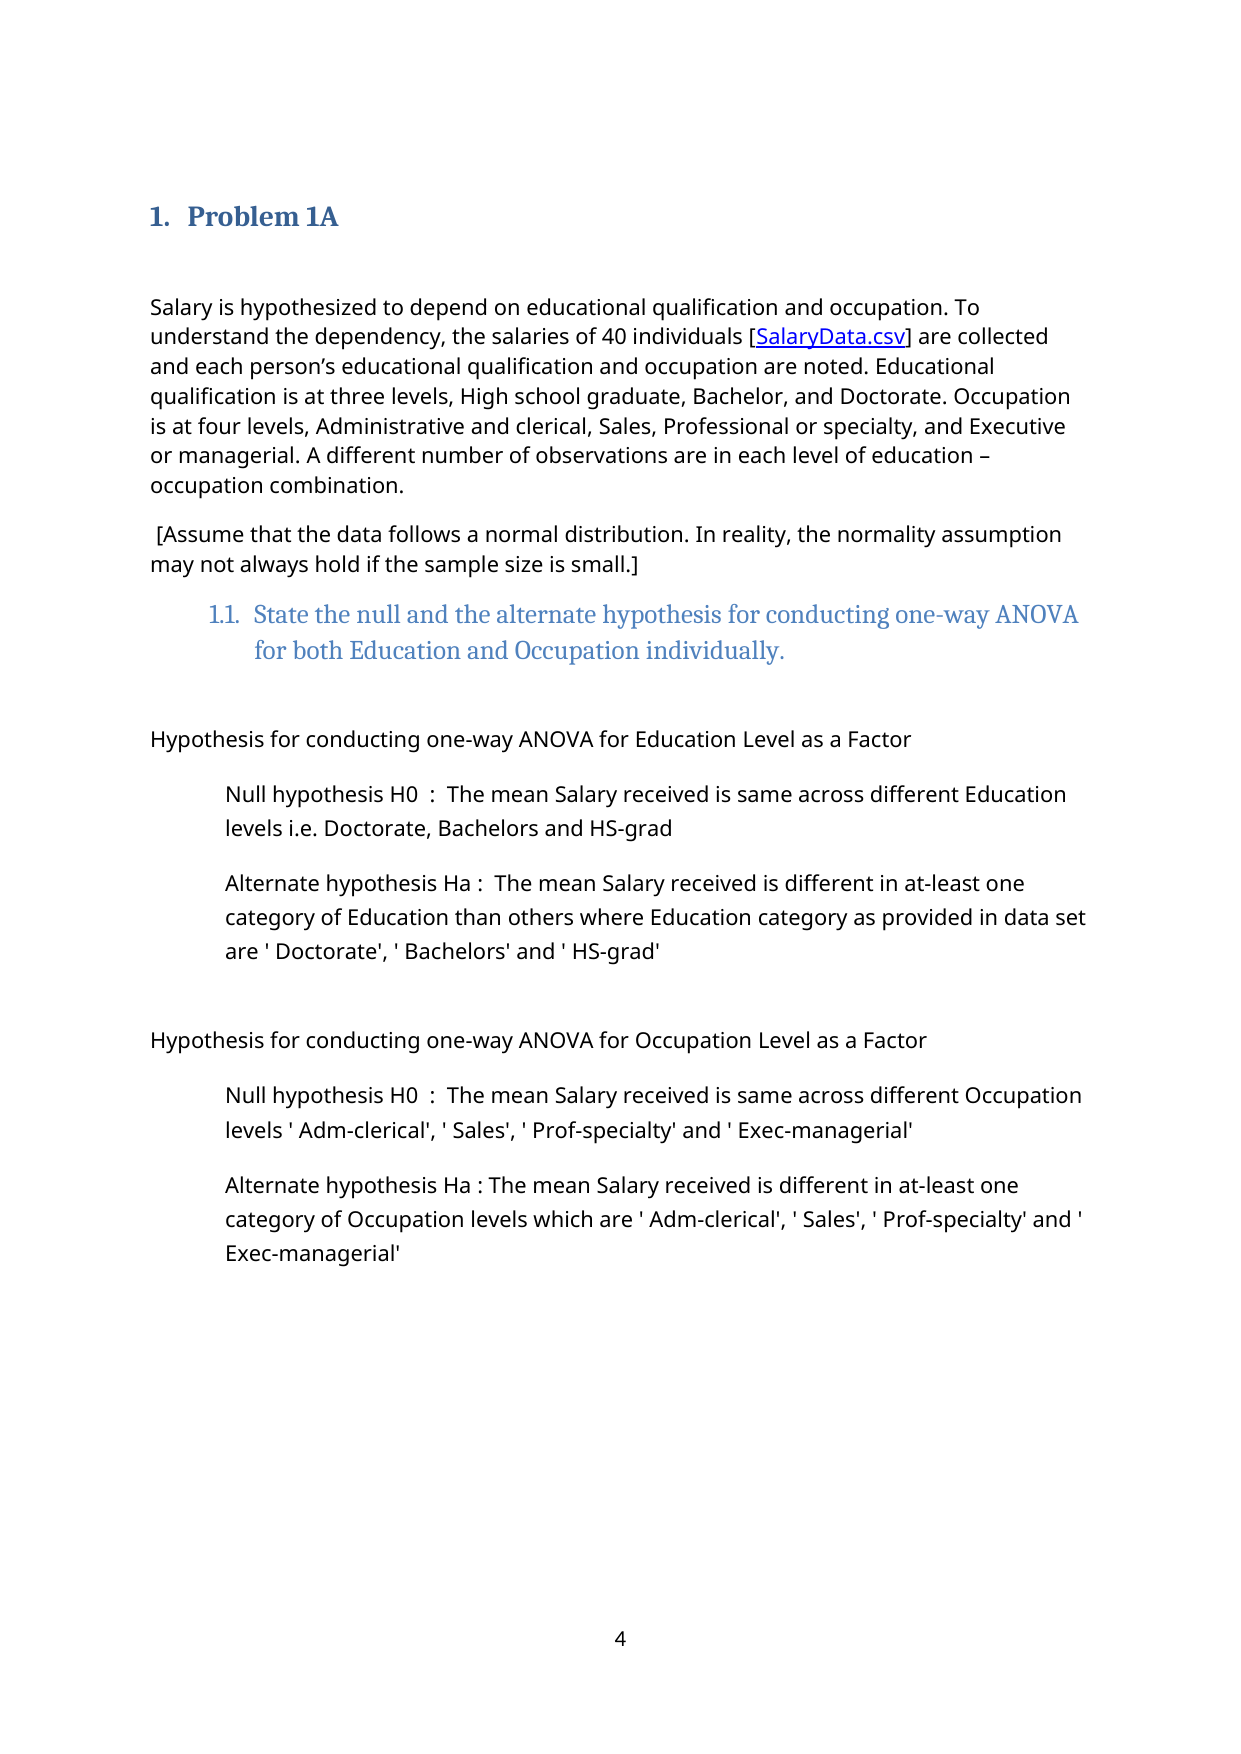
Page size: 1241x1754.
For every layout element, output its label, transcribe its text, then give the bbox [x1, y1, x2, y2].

subtitle Hypothesis for conducting one-way ANOVA for Education Level as a Factor [150, 724, 1090, 753]
subtitle Alternate hypothesis Ha : The mean Salary received is different in at-least one category of Education than others where Education category as provided in data set are ' Doctorate', ' Bachelors' and ' HS-grad' [225, 868, 1090, 966]
subtitle Problem 1A [150, 200, 1090, 233]
subtitle State the null and the alternate hypothesis for conducting one-way ANOVA for both Education and Occupation individually. [209, 599, 1090, 666]
text [Assume that the data follows a normal distribution. In reality, the normality assumption may not always hold if the sample size is small.] [150, 519, 1090, 578]
text Salary is hypothesized to depend on educational qualification and occupation. To understand the dependency, the salaries of 40 individuals [SalaryData.csv] are collected and each person’s educational qualification and occupation are noted. Educational qualification is at three levels, High school graduate, Bachelor, and Doctorate. Occupation is at four levels, Administrative and clerical, Sales, Professional or specialty, and Executive or managerial. A different number of observations are in each level of education – occupation combination. [150, 292, 1090, 500]
subtitle Null hypothesis H0 : The mean Salary received is same across different Occupation levels ' Adm-clerical', ' Sales', ' Prof-specialty' and ' Exec-managerial' [225, 1080, 1090, 1144]
subtitle Hypothesis for conducting one-way ANOVA for Occupation Level as a Factor [150, 1025, 1090, 1055]
subtitle Null hypothesis H0 : The mean Salary received is same across different Education levels i.e. Doctorate, Bachelors and HS-grad [225, 779, 1090, 843]
subtitle Alternate hypothesis Ha : The mean Salary received is different in at-least one category of Occupation levels which are ' Adm-clerical', ' Sales', ' Prof-specialty' and ' Exec-managerial' [225, 1169, 1090, 1268]
